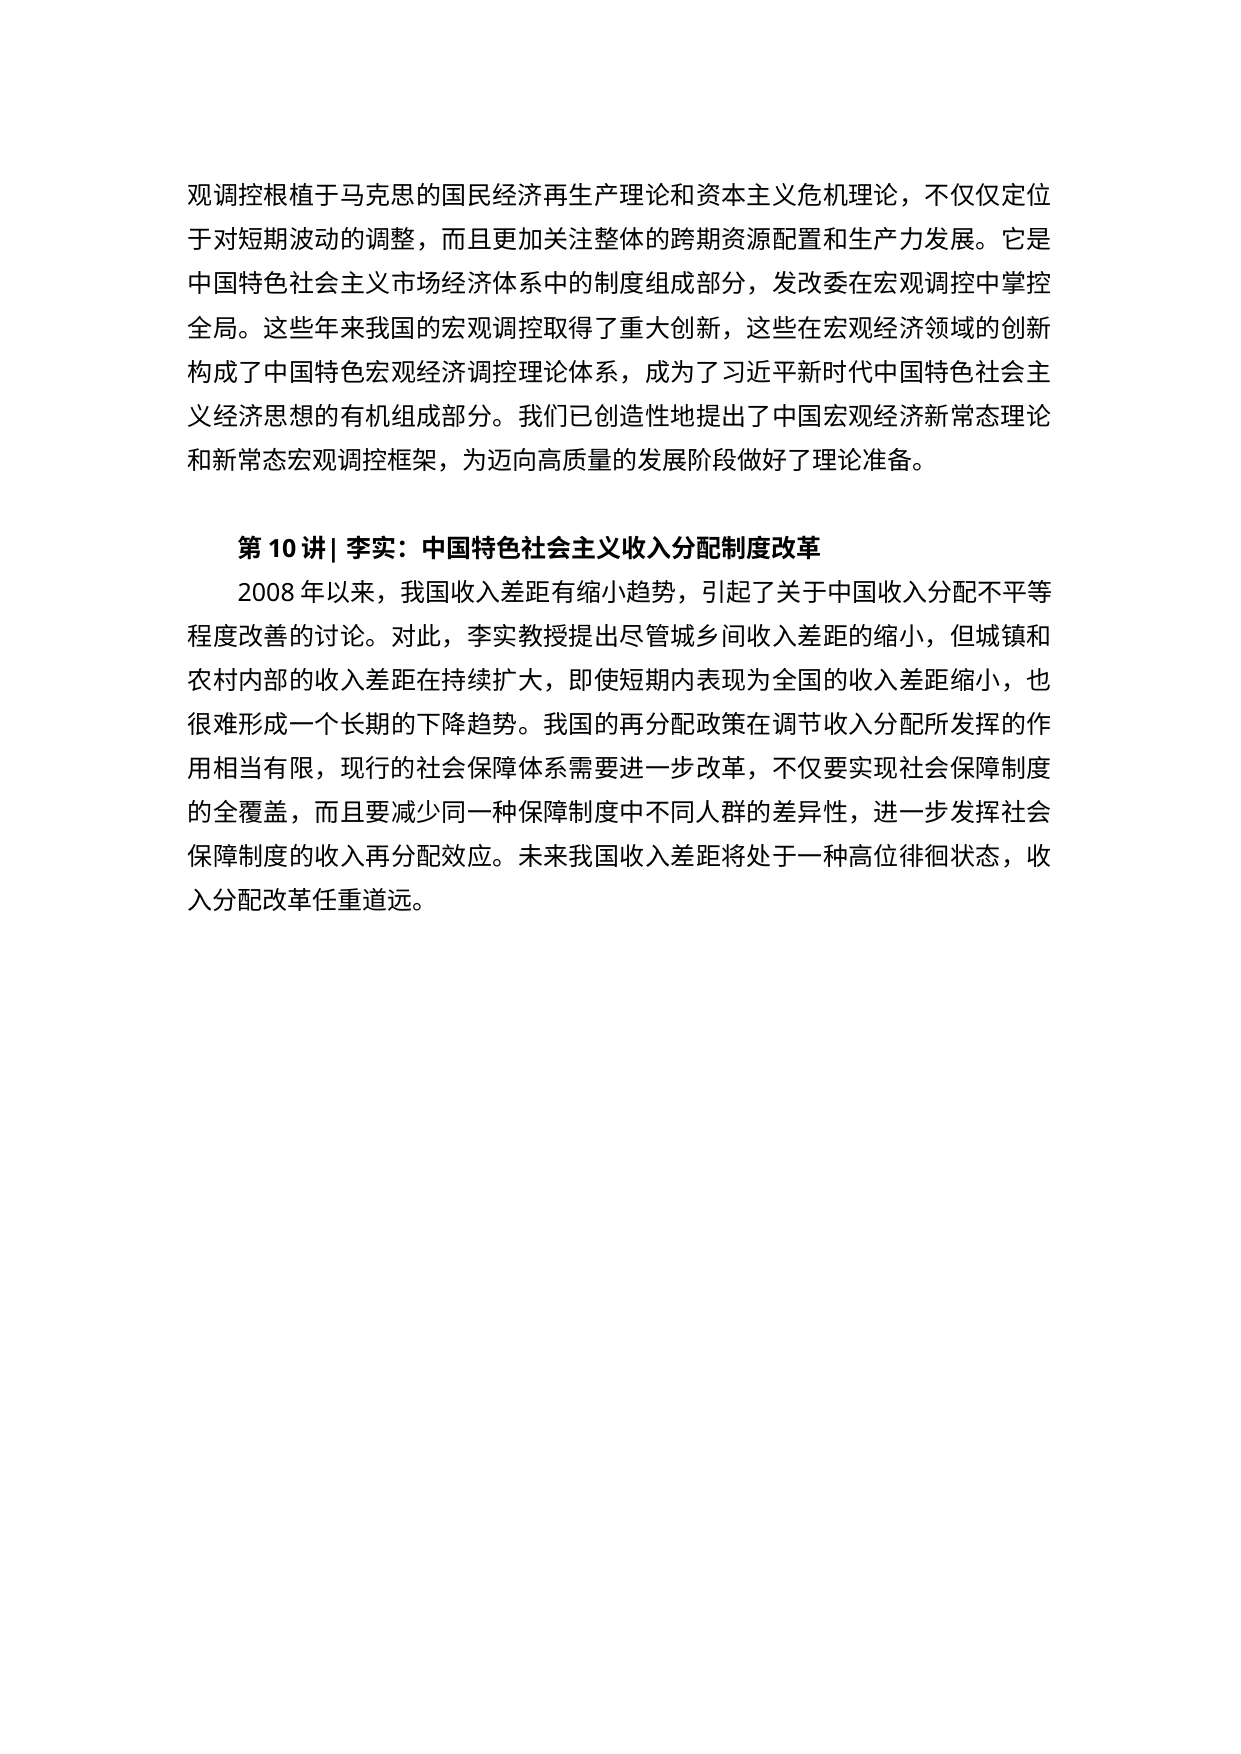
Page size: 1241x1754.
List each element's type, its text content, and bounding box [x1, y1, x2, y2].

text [187, 172, 1053, 480]
text 第10讲| 李实：中国特色社会主义收入分配制度改革 [187, 524, 1053, 568]
text 2008年以来，我国收入差距有缩小趋势，引起了关于中国收入分配不平等程度改善的讨论。对此，李实教授提出尽管城乡间收入差距的缩小，但城镇和农村内部的收入差距在持续扩大，即使短期内表现为全国的收入差距缩小，也很难形成一个长期的下降趋势。我国的再分配政策在调节收入分配所发挥的作用相当有限，现行的社会保障体系需要进一步改革，不仅要实现社会保障制度的全覆盖，而且要减少同一种保障制度中不同人群的差异性，进一步发挥社会保障制度的收入再分配效应。未来我国收入差距将处于一种高位徘徊状态，收入分配改革任重道远。 [187, 568, 1053, 921]
